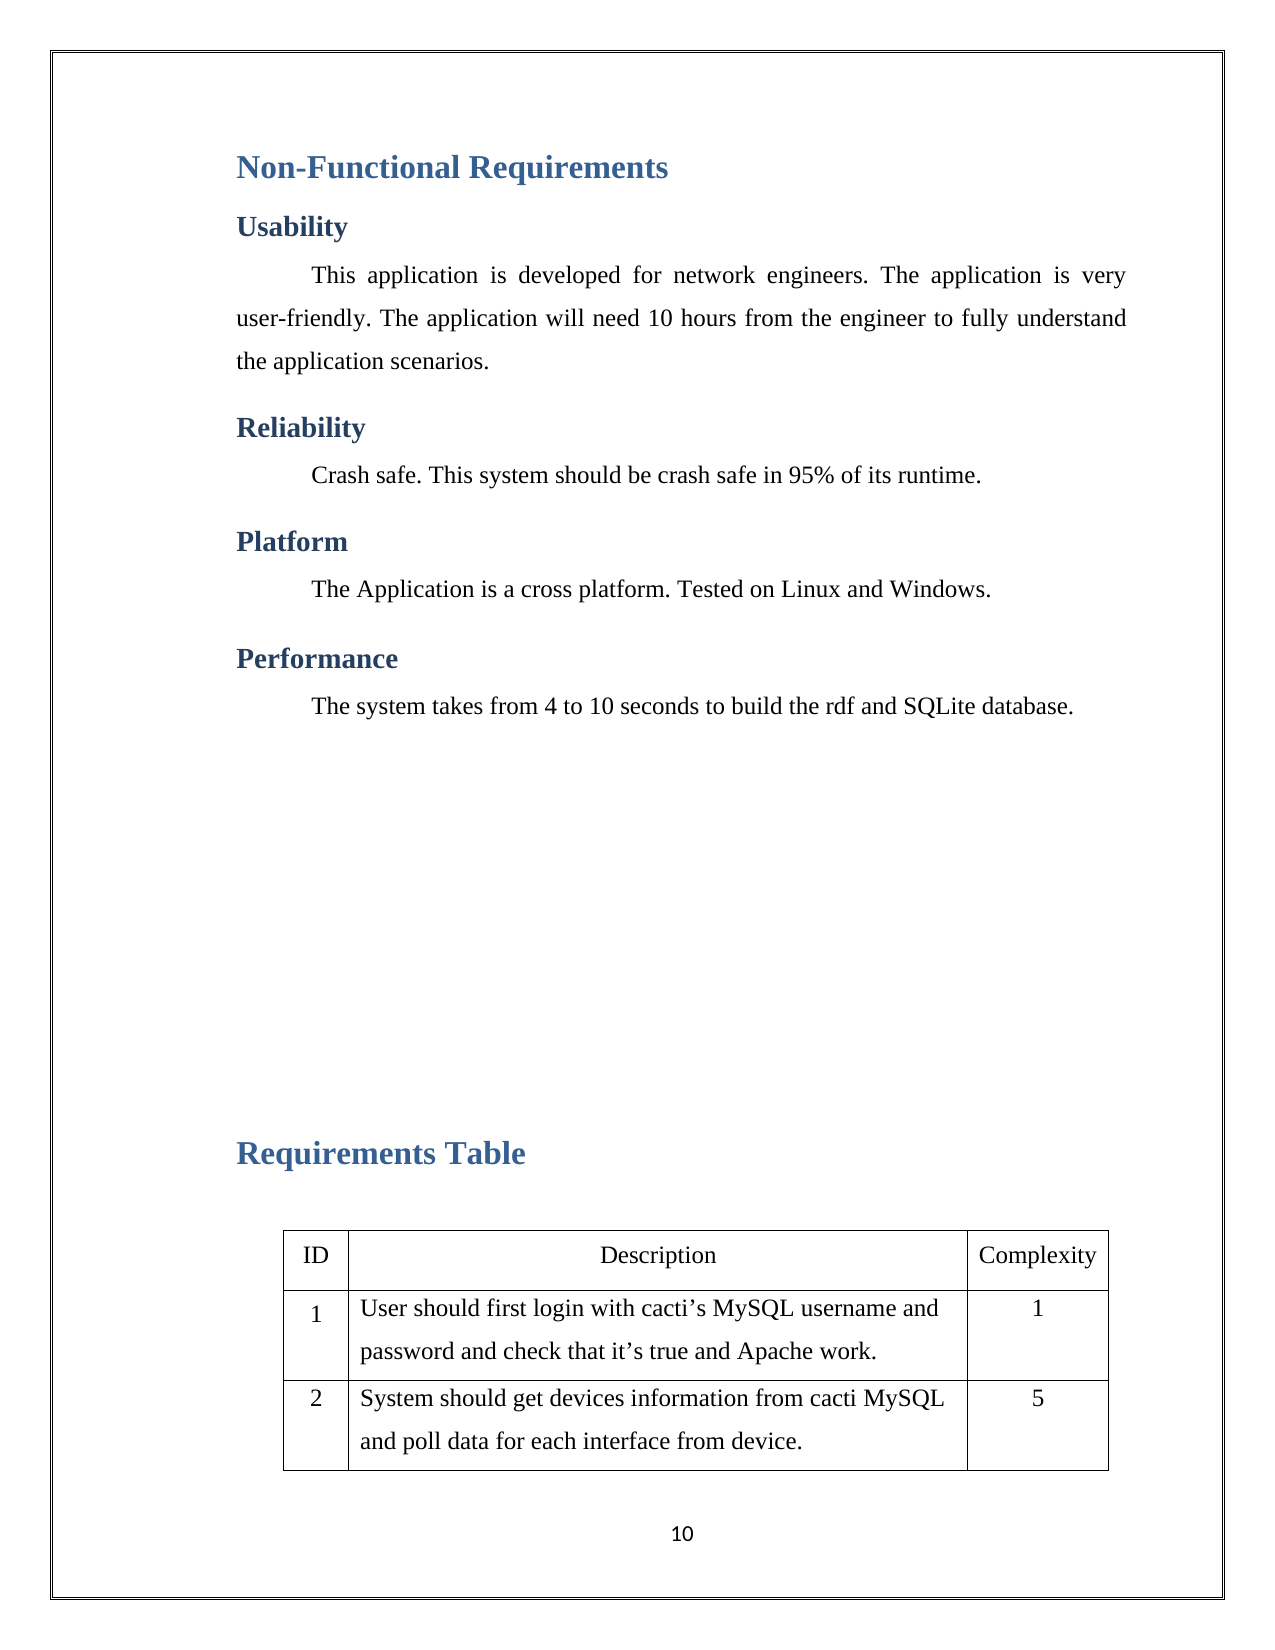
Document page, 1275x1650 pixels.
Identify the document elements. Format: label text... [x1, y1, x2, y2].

text This application is developed for network engineers. The application is very user-friendly. The application will need 10 hours from the engineer to fully understand the application scenarios. [236, 260, 1127, 375]
subtitle Requirements Table [236, 1133, 1127, 1172]
subtitle Non-Functional Requirements [236, 148, 1127, 186]
subtitle Reliability [236, 410, 1127, 443]
table_header Description [349, 1231, 967, 1290]
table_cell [349, 1381, 967, 1470]
table_header Complexity [968, 1231, 1108, 1290]
text The system takes from 4 to 10 seconds to build the rdf and SQLite database. [236, 691, 1127, 720]
subtitle Performance [236, 641, 1127, 674]
table_cell 1 [968, 1291, 1108, 1380]
table_header ID [284, 1231, 348, 1290]
table_cell 5 [968, 1381, 1108, 1470]
subtitle Platform [236, 524, 1127, 558]
text The Application is a cross platform. Tested on Linux and Windows. [236, 574, 1127, 603]
text Crash safe. This system should be crash safe in 95% of its runtime. [236, 460, 1127, 489]
table_cell 1 [284, 1291, 348, 1380]
subtitle Usability [236, 209, 1127, 243]
table_cell User should first login with cacti’s MySQL username and password and check that it’s true and Apache work. [349, 1291, 967, 1380]
table_cell 2 [284, 1381, 348, 1470]
